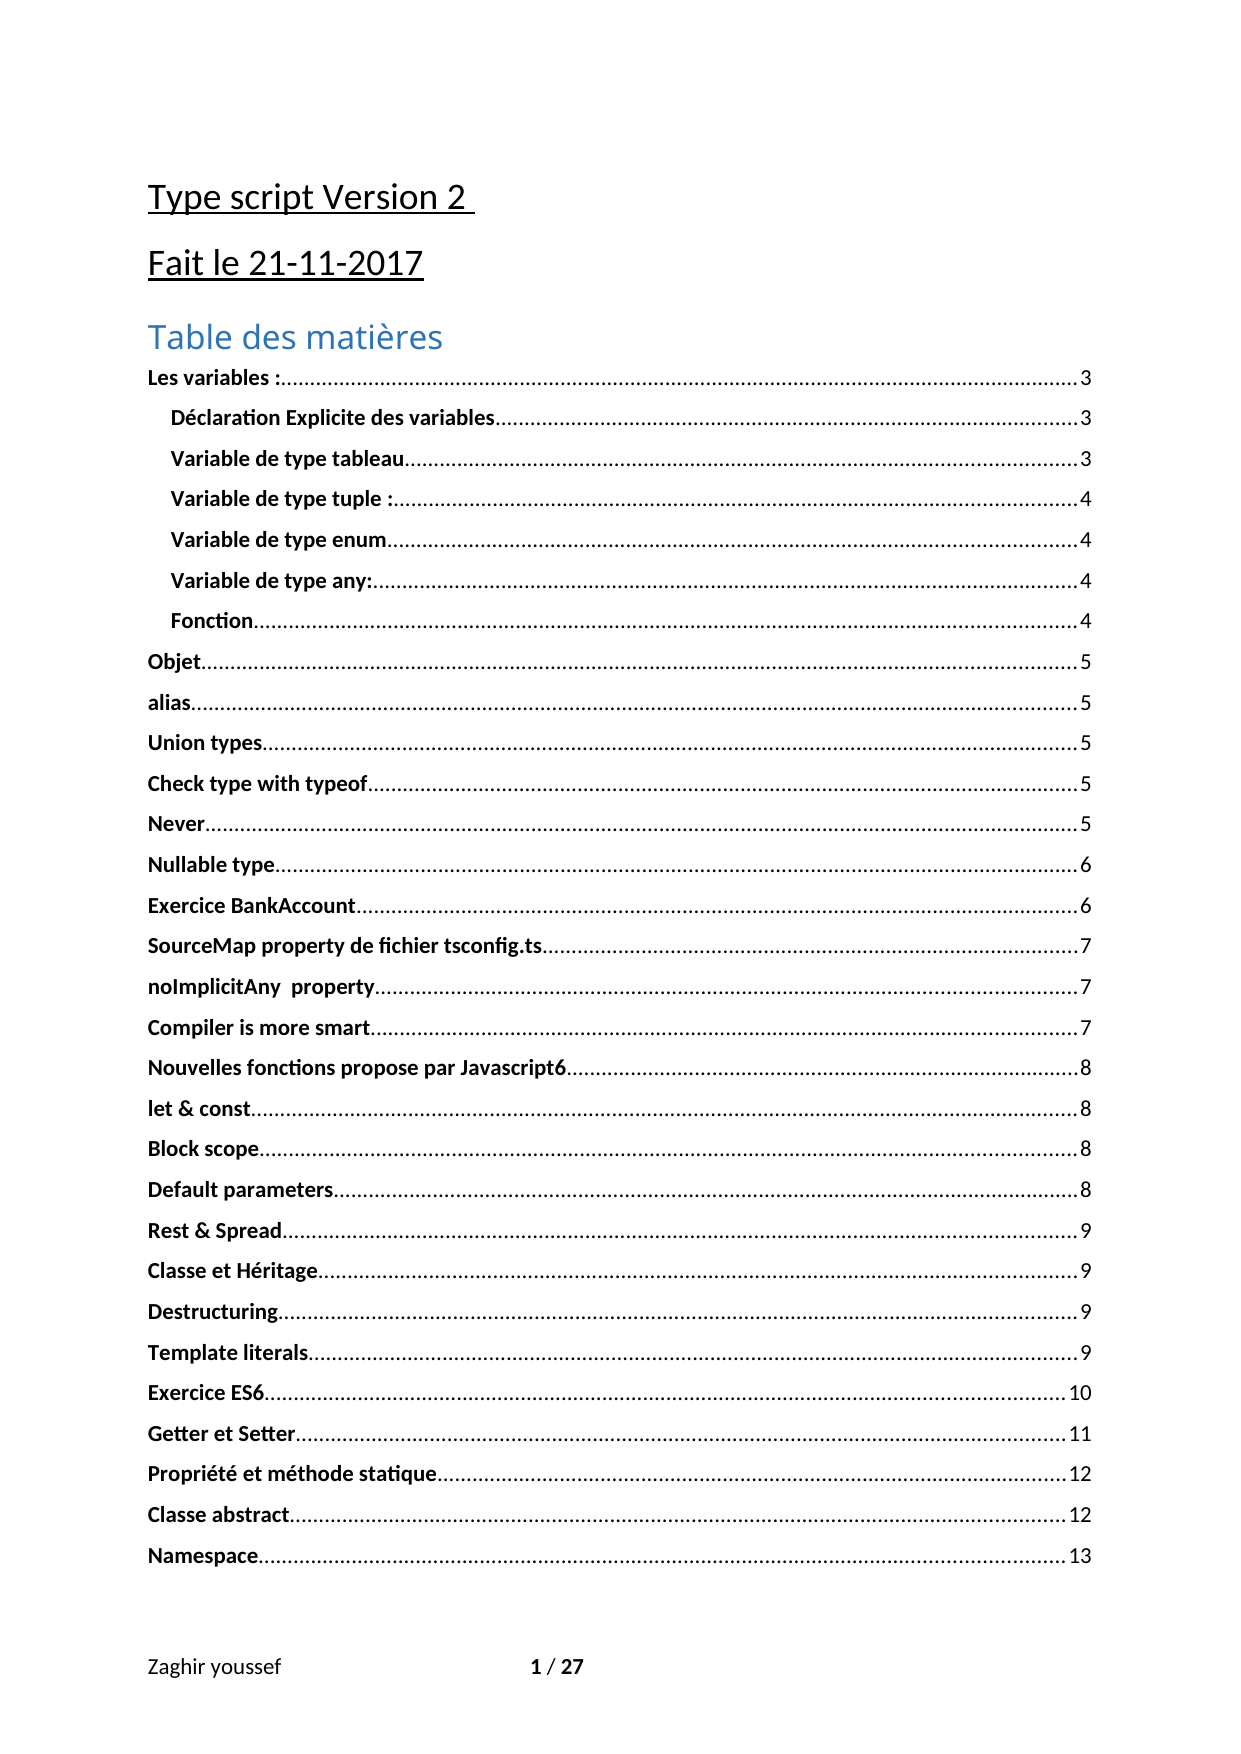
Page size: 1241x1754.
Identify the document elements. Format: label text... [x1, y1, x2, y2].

text Type script Version 2 [148, 173, 1093, 219]
text Fait le 21-11-2017 [148, 239, 1093, 285]
